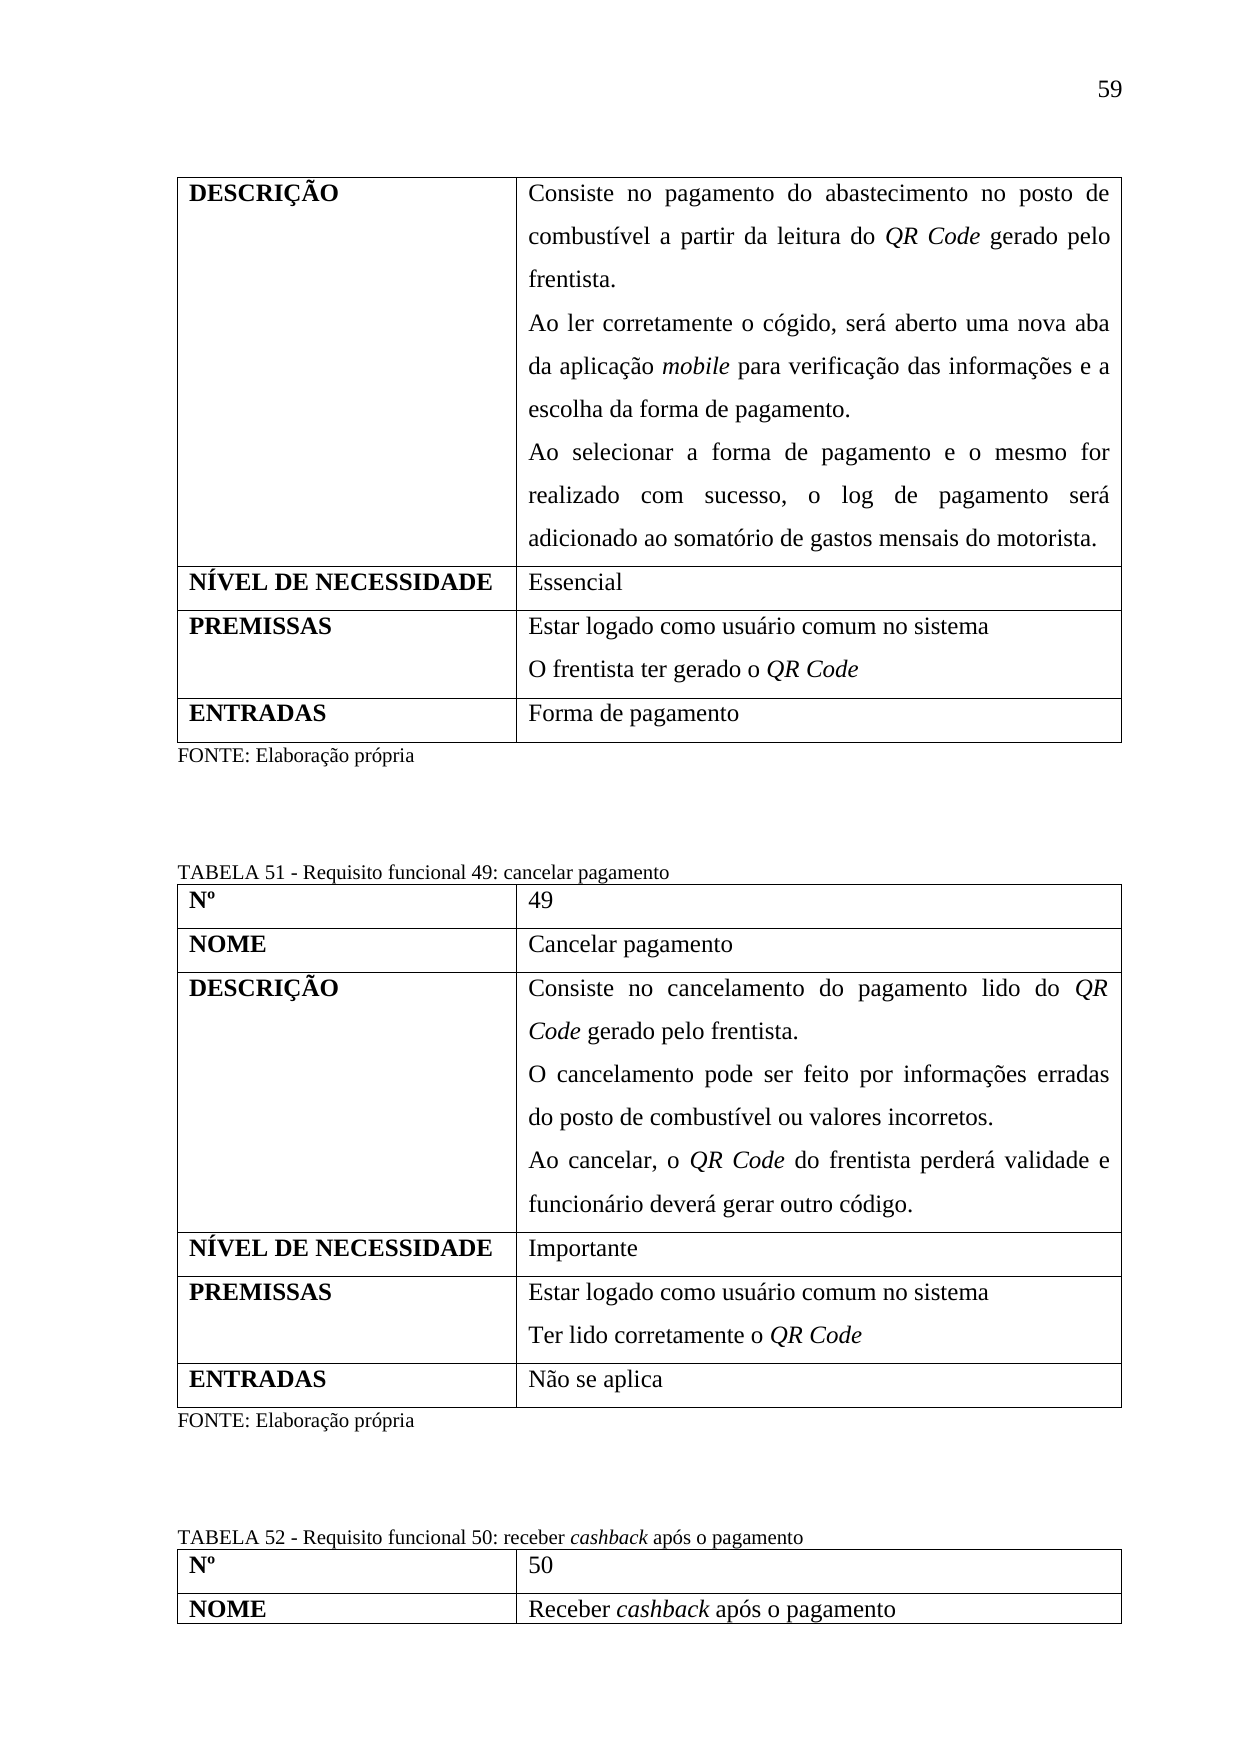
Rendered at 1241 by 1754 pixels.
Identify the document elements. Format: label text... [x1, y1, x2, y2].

table_cell Estar logado como usuário comum no sistema O frentista ter gerado o QR Code [517, 611, 1121, 697]
table_cell NOME [178, 1594, 516, 1623]
table_cell Forma de pagamento [517, 699, 1121, 742]
table_cell NÍVEL DE NECESSIDADE [178, 1233, 516, 1276]
table_header Nº [178, 1550, 516, 1593]
table_cell DESCRIÇÃO [178, 973, 516, 1232]
table_cell Não se aplica [517, 1364, 1121, 1407]
text FONTE: Elaboração própria [177, 743, 1122, 767]
table_cell NÍVEL DE NECESSIDADE [178, 567, 516, 610]
table_cell Consiste no pagamento do abastecimento no posto de combustível a partir da leitura do QR Code gerado pelo frentista. Ao ler corretamente o cógido, será aberto uma nova aba da aplicação mobile para verificação das informações e a escolha da forma de pagamento. Ao selecionar a forma de pagamento e o mesmo for realizado com sucesso, o log de pagamento será adicionado ao somatório de gastos mensais do motorista. [517, 178, 1121, 566]
table_cell ENTRADAS [178, 699, 516, 742]
table_cell PREMISSAS [178, 611, 516, 697]
table_cell NOME [178, 929, 516, 972]
table_cell Cancelar pagamento [517, 929, 1121, 972]
table_cell PREMISSAS [178, 1277, 516, 1363]
table_cell Essencial [517, 567, 1121, 610]
table_cell Consiste no cancelamento do pagamento lido do QR Code gerado pelo frentista. O cancelamento pode ser feito por informações erradas do posto de combustível ou valores incorretos. Ao cancelar, o QR Code do frentista perderá validade e funcionário deverá gerar outro código. [517, 973, 1121, 1232]
table_header 49 [517, 885, 1121, 928]
table_cell Estar logado como usuário comum no sistema Ter lido corretamente o QR Code [517, 1277, 1121, 1363]
table_header 50 [517, 1550, 1121, 1593]
text FONTE: Elaboração própria [177, 1408, 1122, 1432]
table_header Nº [178, 885, 516, 928]
table_cell ENTRADAS [178, 1364, 516, 1407]
table_cell Receber cashback após o pagamento [517, 1594, 1121, 1623]
table_cell Importante [517, 1233, 1121, 1276]
table_cell DESCRIÇÃO [178, 178, 516, 566]
